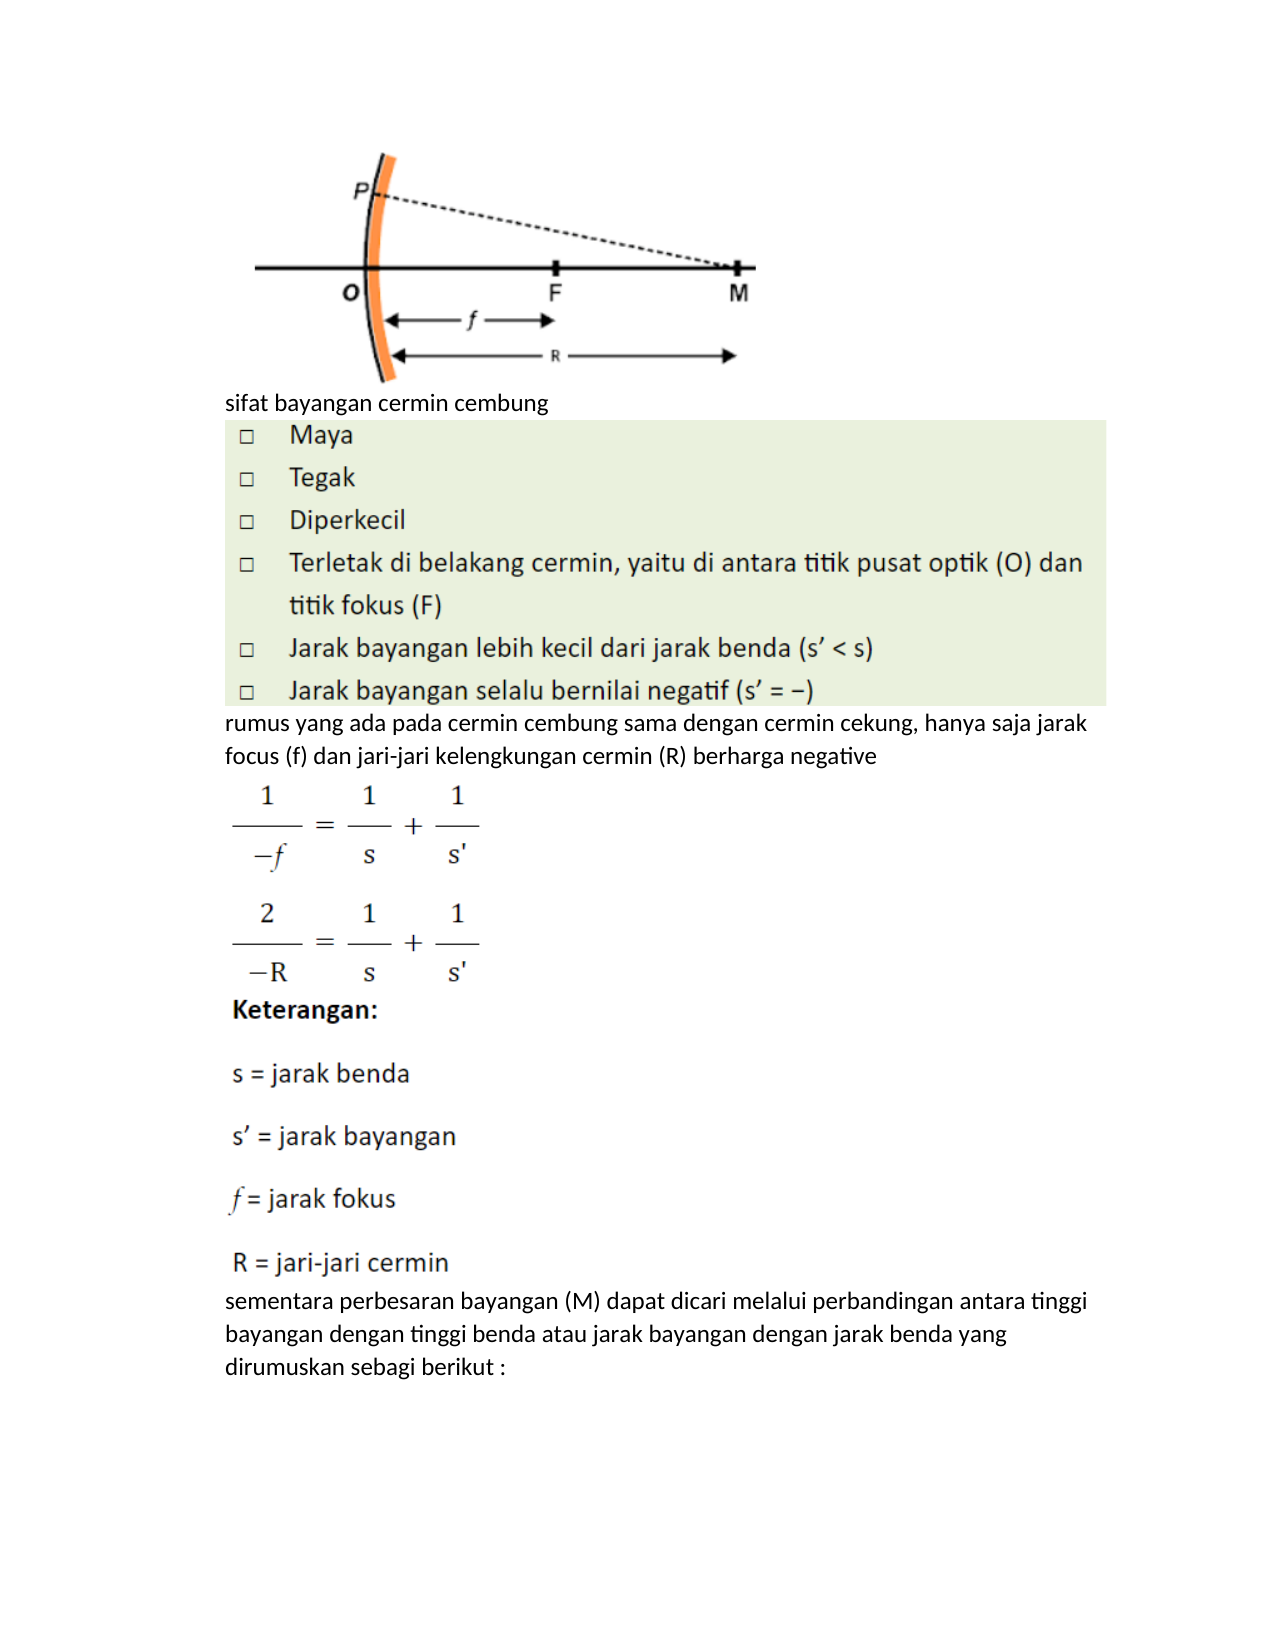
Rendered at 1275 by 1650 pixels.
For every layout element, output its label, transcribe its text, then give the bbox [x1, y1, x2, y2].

picture [225, 773, 497, 994]
picture [225, 150, 780, 385]
picture [225, 420, 1107, 706]
picture [225, 995, 487, 1283]
